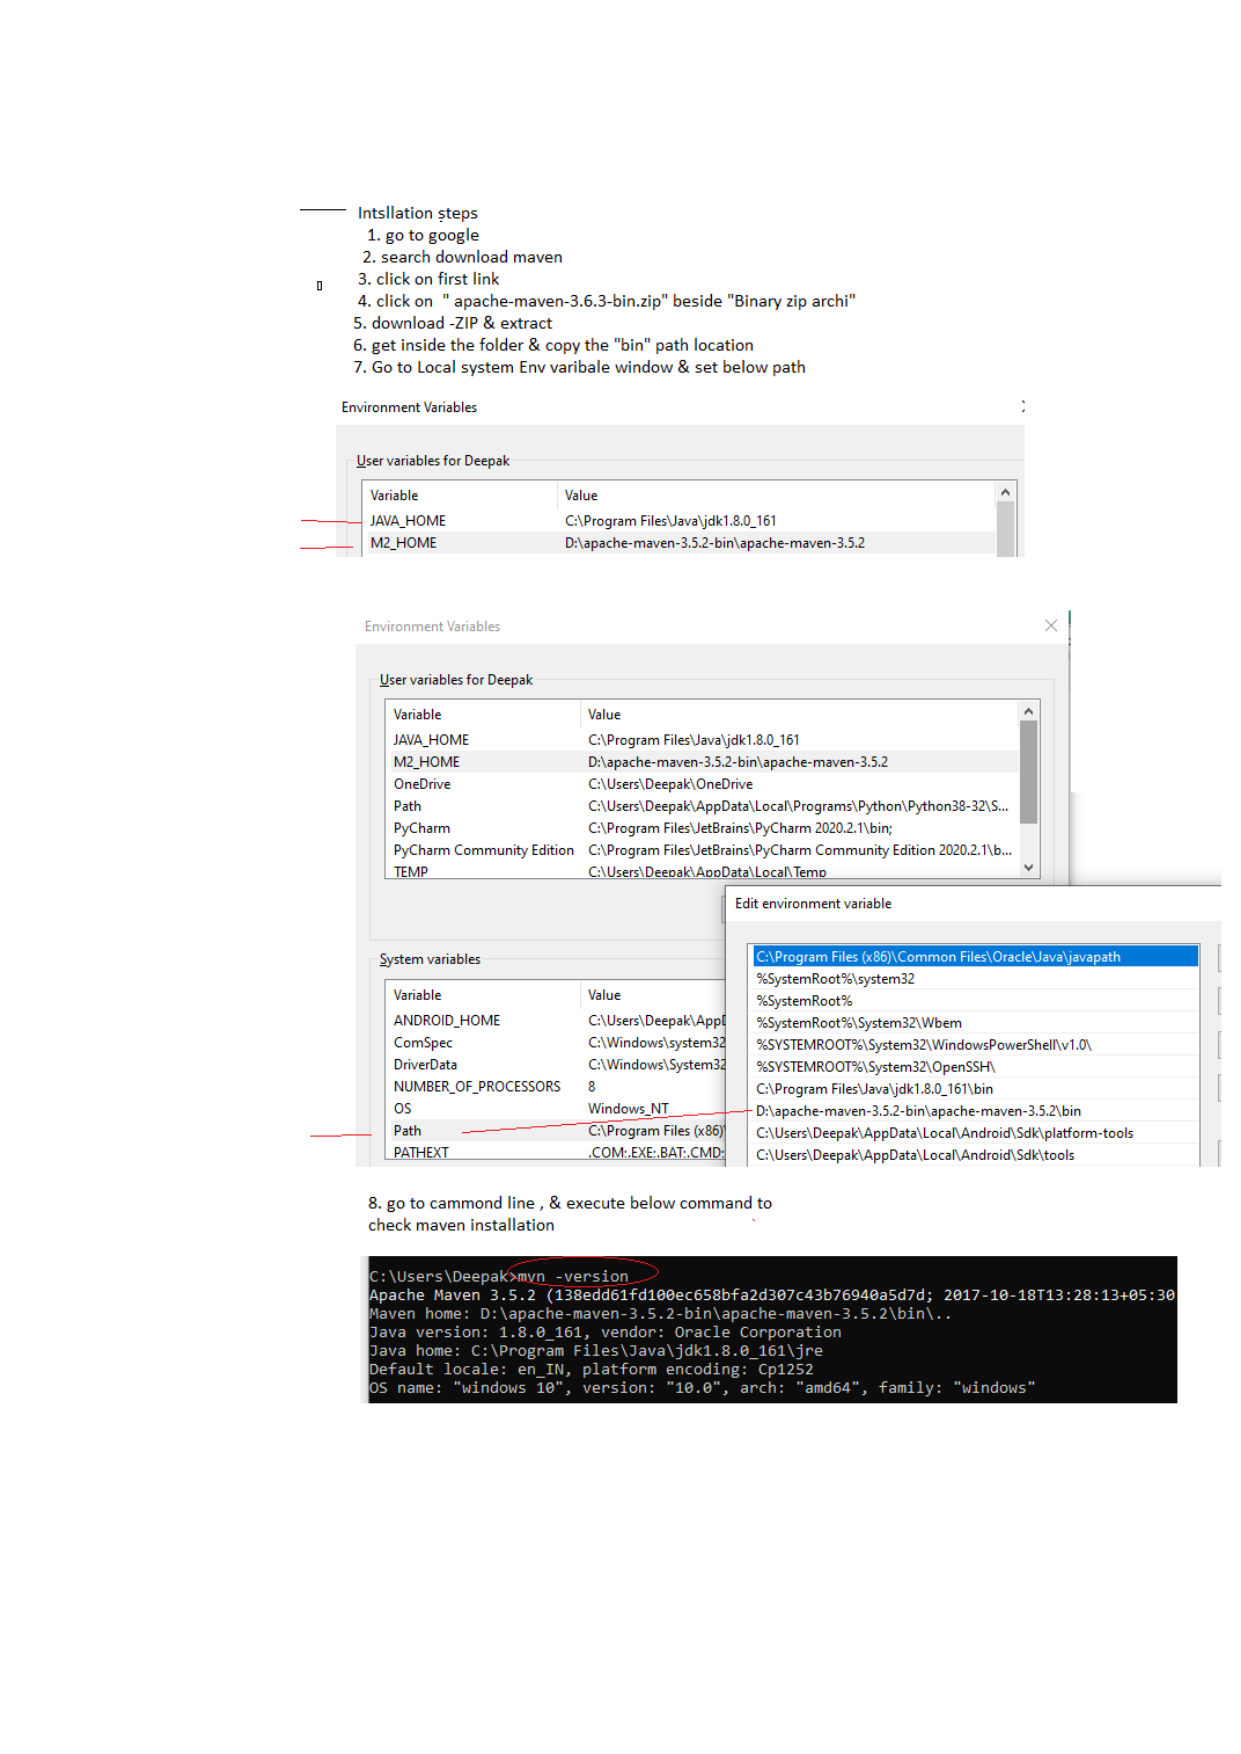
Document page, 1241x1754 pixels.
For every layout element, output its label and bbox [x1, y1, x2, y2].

picture [300, 150, 1240, 1466]
